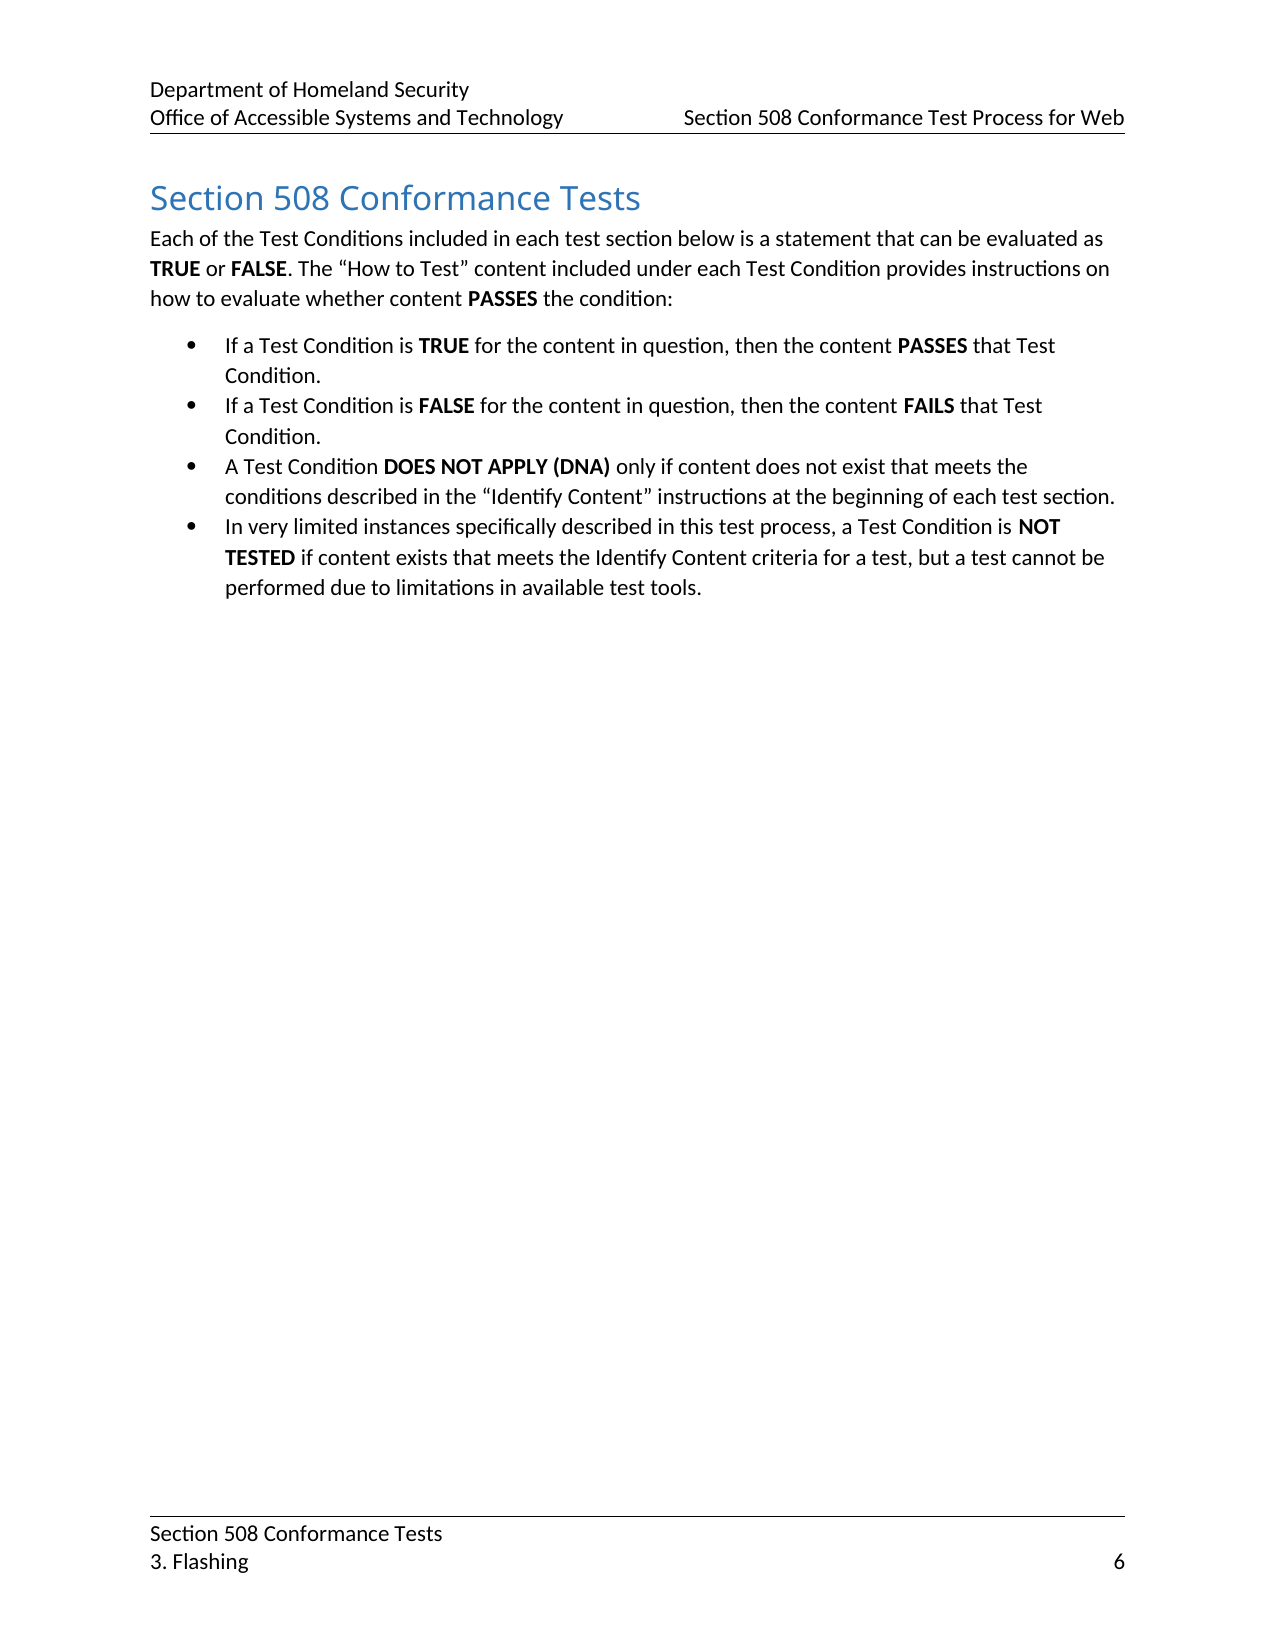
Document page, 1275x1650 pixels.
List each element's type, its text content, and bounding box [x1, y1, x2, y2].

list A Test Condition DOES NOT APPLY (DNA) only if content does not exist that meets the conditions described in the “Identify Content” instructions at the beginning of each test section. [187, 452, 1125, 510]
list If a Test Condition is TRUE for the content in question, then the content PASSES that Test Condition. [187, 331, 1125, 389]
list In very limited instances specifically described in this test process, a Test Condition is NOT TESTED if content exists that meets the Identify Content criteria for a test, but a test cannot be performed due to limitations in available test tools. [187, 512, 1125, 601]
list If a Test Condition is FALSE for the content in question, then the content FAILS that Test Condition. [187, 392, 1125, 450]
text Each of the Test Conditions included in each test section below is a statement that can be evaluated as TRUE or FALSE. The “How to Test” content included under each Test Condition provides instructions on how to evaluate whether content PASSES the condition: [150, 224, 1125, 312]
subtitle Section 508 Conformance Tests [150, 175, 1125, 220]
